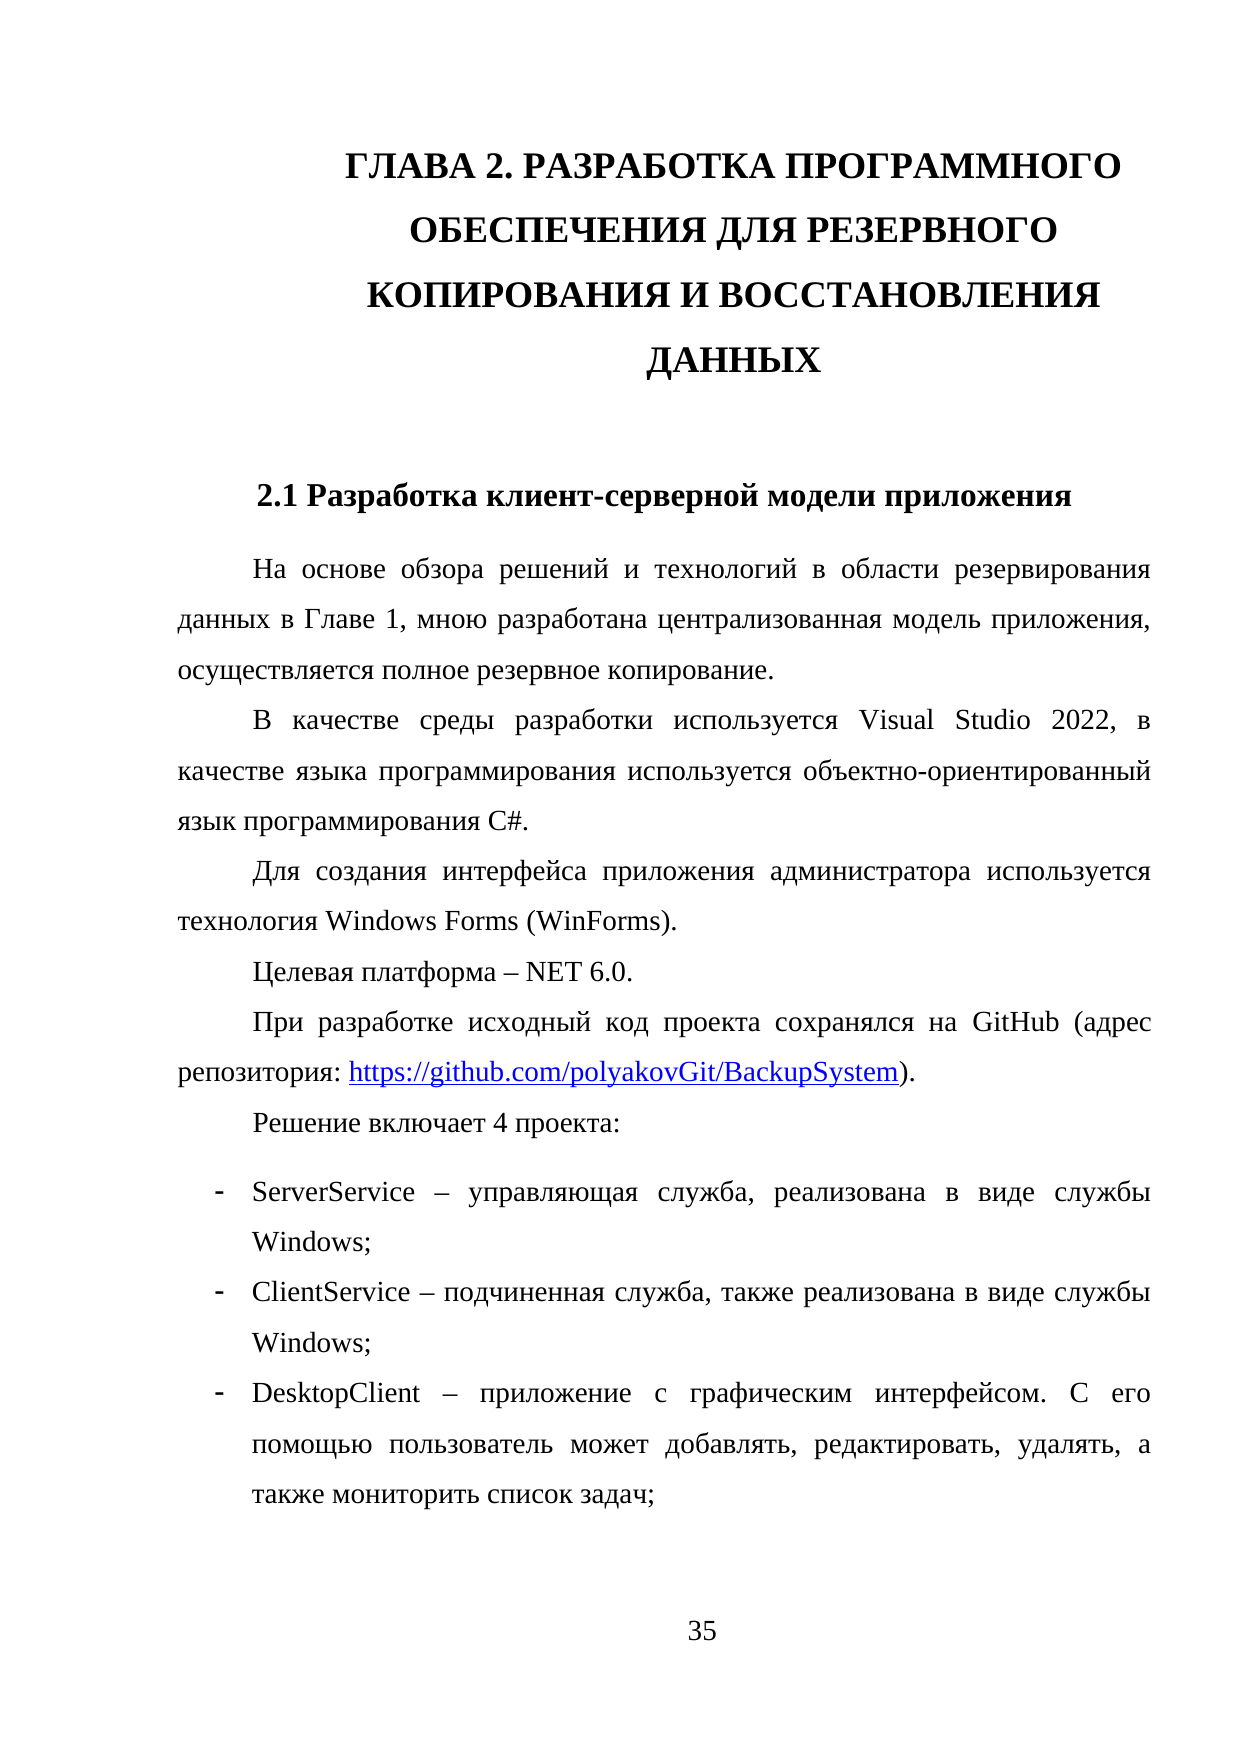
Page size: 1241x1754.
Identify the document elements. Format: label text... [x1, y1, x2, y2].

text В качестве среды разработки используется Visual Studio 2022, в качестве языка программирования используется объектно-ориентированный язык программирования C#. [177, 702, 1152, 836]
list ClientService – подчиненная служба, также реализована в виде службы Windows; [214, 1274, 1152, 1358]
list DesktopClient – приложение с графическим интерфейсом. С его помощью пользователь может добавлять, редактировать, удалять, а также мониторить список задач; [214, 1375, 1152, 1509]
text При разработке исходный код проекта сохранялся на GitHub (адрес репозитория: https://github.com/polyakovGit/BackupSystem). [177, 1004, 1152, 1088]
text На основе обзора решений и технологий в области резервирования данных в Главе 1, мною разработана централизованная модель приложения, осуществляется полное резервное копирование. [177, 551, 1152, 686]
subtitle ГЛАВА 2. РАЗРАБОТКА ПРОГРАММНОГО ОБЕСПЕЧЕНИЯ ДЛЯ РЕЗЕРВНОГО КОПИРОВАНИЯ И ВОССТАНОВЛЕНИЯ ДАННЫХ [316, 143, 1152, 380]
text Для создания интерфейса приложения администратора используется технология Windows Forms (WinForms). [177, 853, 1152, 937]
list ServerService – управляющая служба, реализована в виде службы Windows; [214, 1174, 1152, 1258]
subtitle 2.1 Разработка клиент-серверной модели приложения [177, 475, 1152, 513]
text Решение включает 4 проекта: [177, 1105, 1152, 1138]
text Целевая платформа – NET 6.0. [177, 954, 1152, 987]
